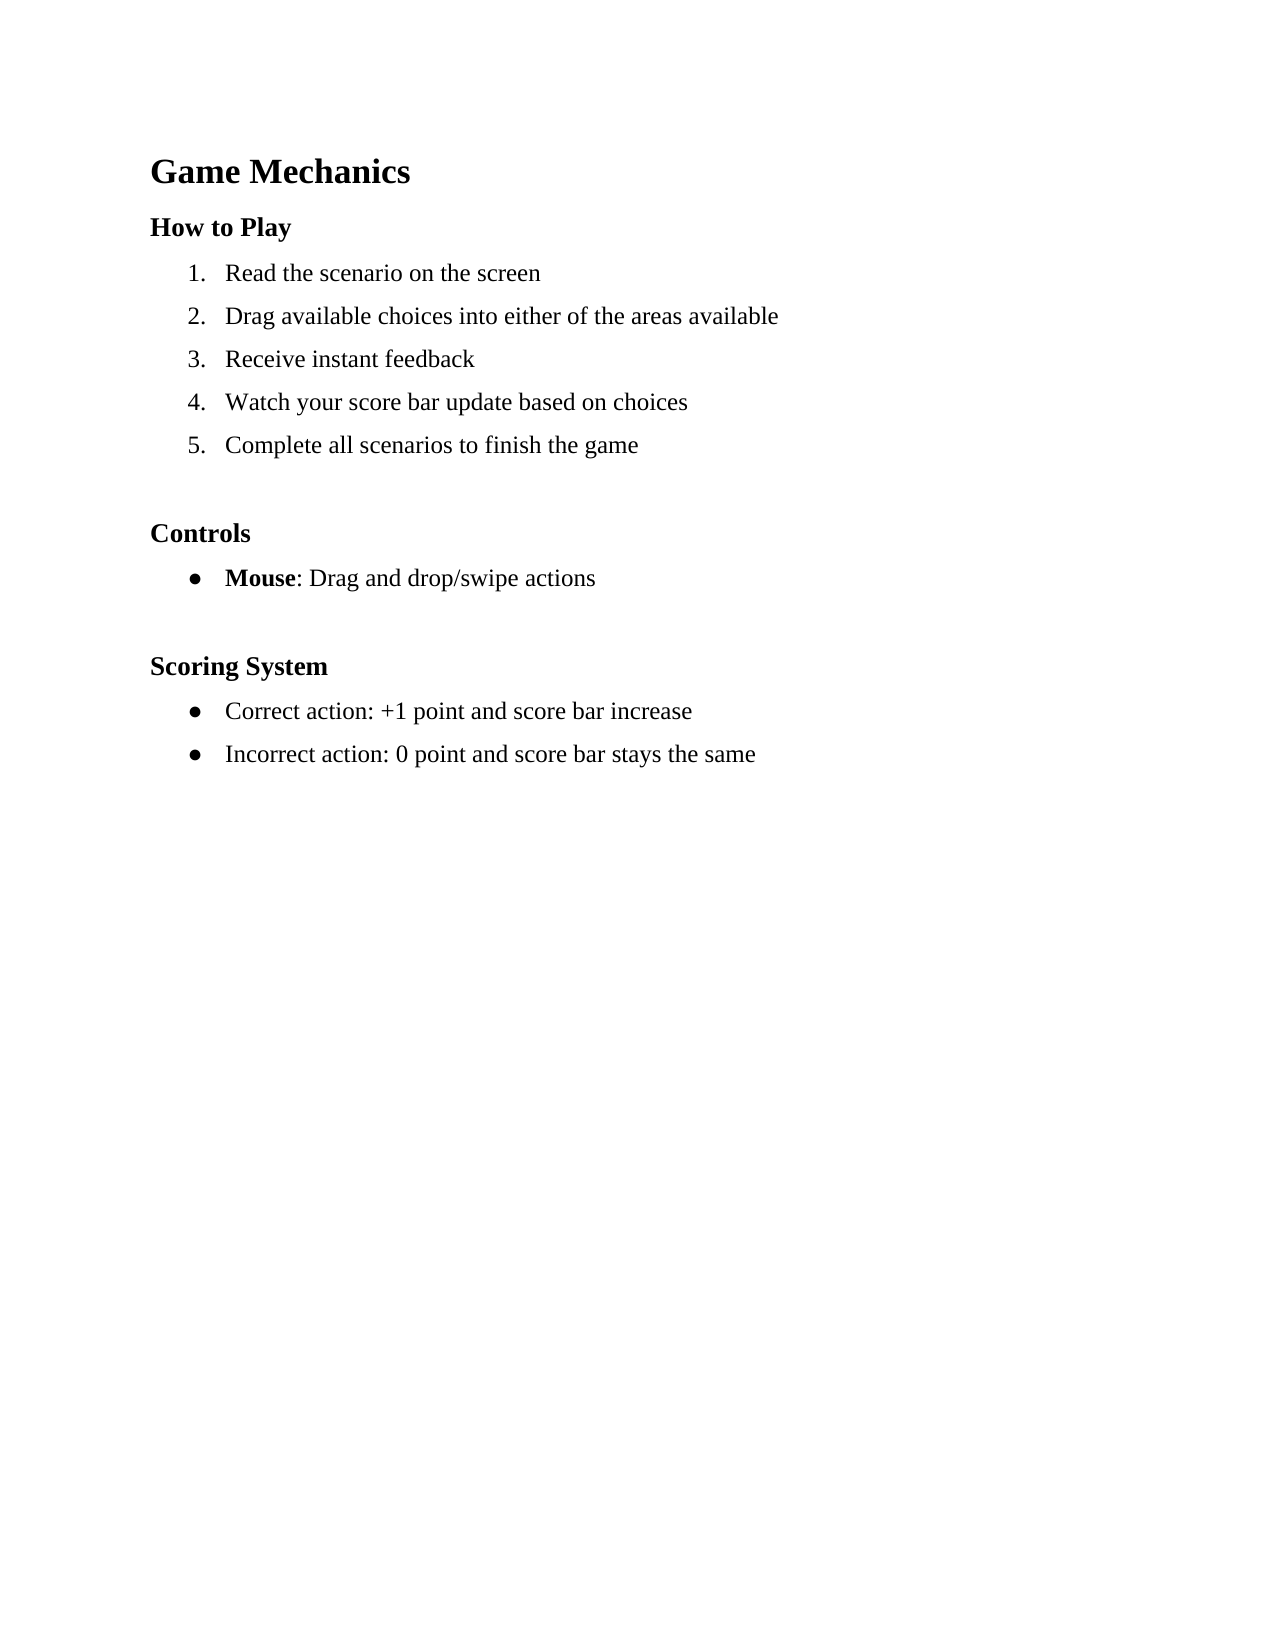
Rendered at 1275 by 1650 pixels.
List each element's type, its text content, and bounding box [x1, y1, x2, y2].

subtitle How to Play [150, 211, 1125, 242]
list Read the scenario on the screen [187, 258, 1125, 287]
list Drag available choices into either of the areas available [187, 301, 1125, 330]
list Correct action: +1 point and score bar increase [187, 696, 1125, 725]
list Watch your score bar update based on choices [187, 387, 1125, 416]
subtitle Game Mechanics [150, 150, 1125, 191]
subtitle Controls [150, 517, 1125, 548]
list Complete all scenarios to finish the game [187, 430, 1125, 502]
list Receive instant feedback [187, 344, 1125, 373]
list Mouse: Drag and drop/swipe actions [187, 563, 1125, 635]
list Incorrect action: 0 point and score bar stays the same [187, 739, 1125, 768]
subtitle Scoring System [150, 649, 1125, 681]
